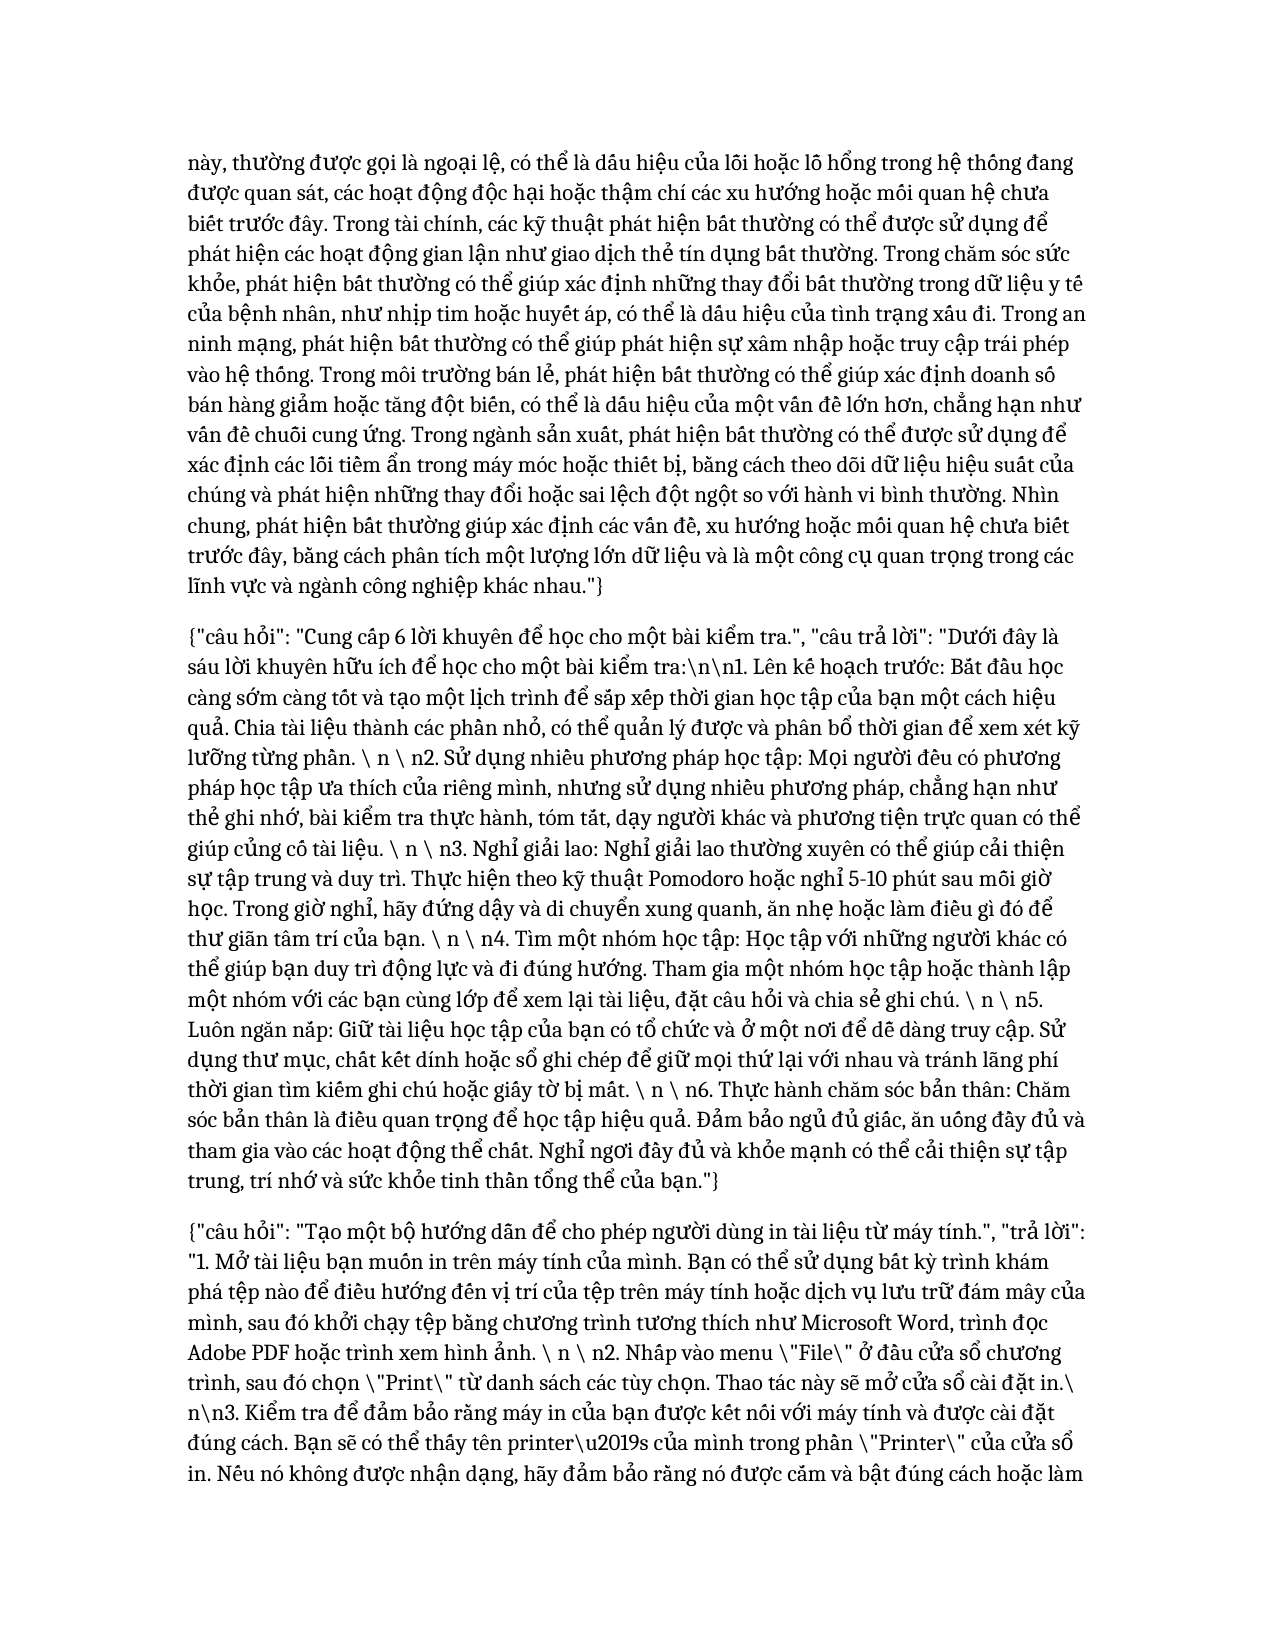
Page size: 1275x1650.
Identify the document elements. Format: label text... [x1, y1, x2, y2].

text {"câu hỏi": "Cung cấp 6 lời khuyên để học cho một bài kiểm tra.", "câu trả lời": "Dưới đây là sáu lời khuyên hữu ích để học cho một bài kiểm tra:\n\n1. Lên kế hoạch trước: Bắt đầu học càng sớm càng tốt và tạo một lịch trình để sắp xếp thời gian học tập của bạn một cách hiệu quả. Chia tài liệu thành các phần nhỏ, có thể quản lý được và phân bổ thời gian để xem xét kỹ lưỡng từng phần. \ n \ n2. Sử dụng nhiều phương pháp học tập: Mọi người đều có phương pháp học tập ưa thích của riêng mình, nhưng sử dụng nhiều phương pháp, chẳng hạn như thẻ ghi nhớ, bài kiểm tra thực hành, tóm tắt, dạy người khác và phương tiện trực quan có thể giúp củng cố tài liệu. \ n \ n3. Nghỉ giải lao: Nghỉ giải lao thường xuyên có thể giúp cải thiện sự tập trung và duy trì. Thực hiện theo kỹ thuật Pomodoro hoặc nghỉ 5-10 phút sau mỗi giờ học. Trong giờ nghỉ, hãy đứng dậy và di chuyển xung quanh, ăn nhẹ hoặc làm điều gì đó để thư giãn tâm trí của bạn. \ n \ n4. Tìm một nhóm học tập: Học tập với những người khác có thể giúp bạn duy trì động lực và đi đúng hướng. Tham gia một nhóm học tập hoặc thành lập một nhóm với các bạn cùng lớp để xem lại tài liệu, đặt câu hỏi và chia sẻ ghi chú. \ n \ n5. Luôn ngăn nắp: Giữ tài liệu học tập của bạn có tổ chức và ở một nơi để dễ dàng truy cập. Sử dụng thư mục, chất kết dính hoặc sổ ghi chép để giữ mọi thứ lại với nhau và tránh lãng phí thời gian tìm kiếm ghi chú hoặc giấy tờ bị mất. \ n \ n6. Thực hành chăm sóc bản thân: Chăm sóc bản thân là điều quan trọng để học tập hiệu quả. Đảm bảo ngủ đủ giấc, ăn uống đầy đủ và tham gia vào các hoạt động thể chất. Nghỉ ngơi đầy đủ và khỏe mạnh có thể cải thiện sự tập trung, trí nhớ và sức khỏe tinh thần tổng thể của bạn."} [187, 624, 1087, 1194]
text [187, 1219, 1087, 1487]
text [187, 150, 1087, 599]
